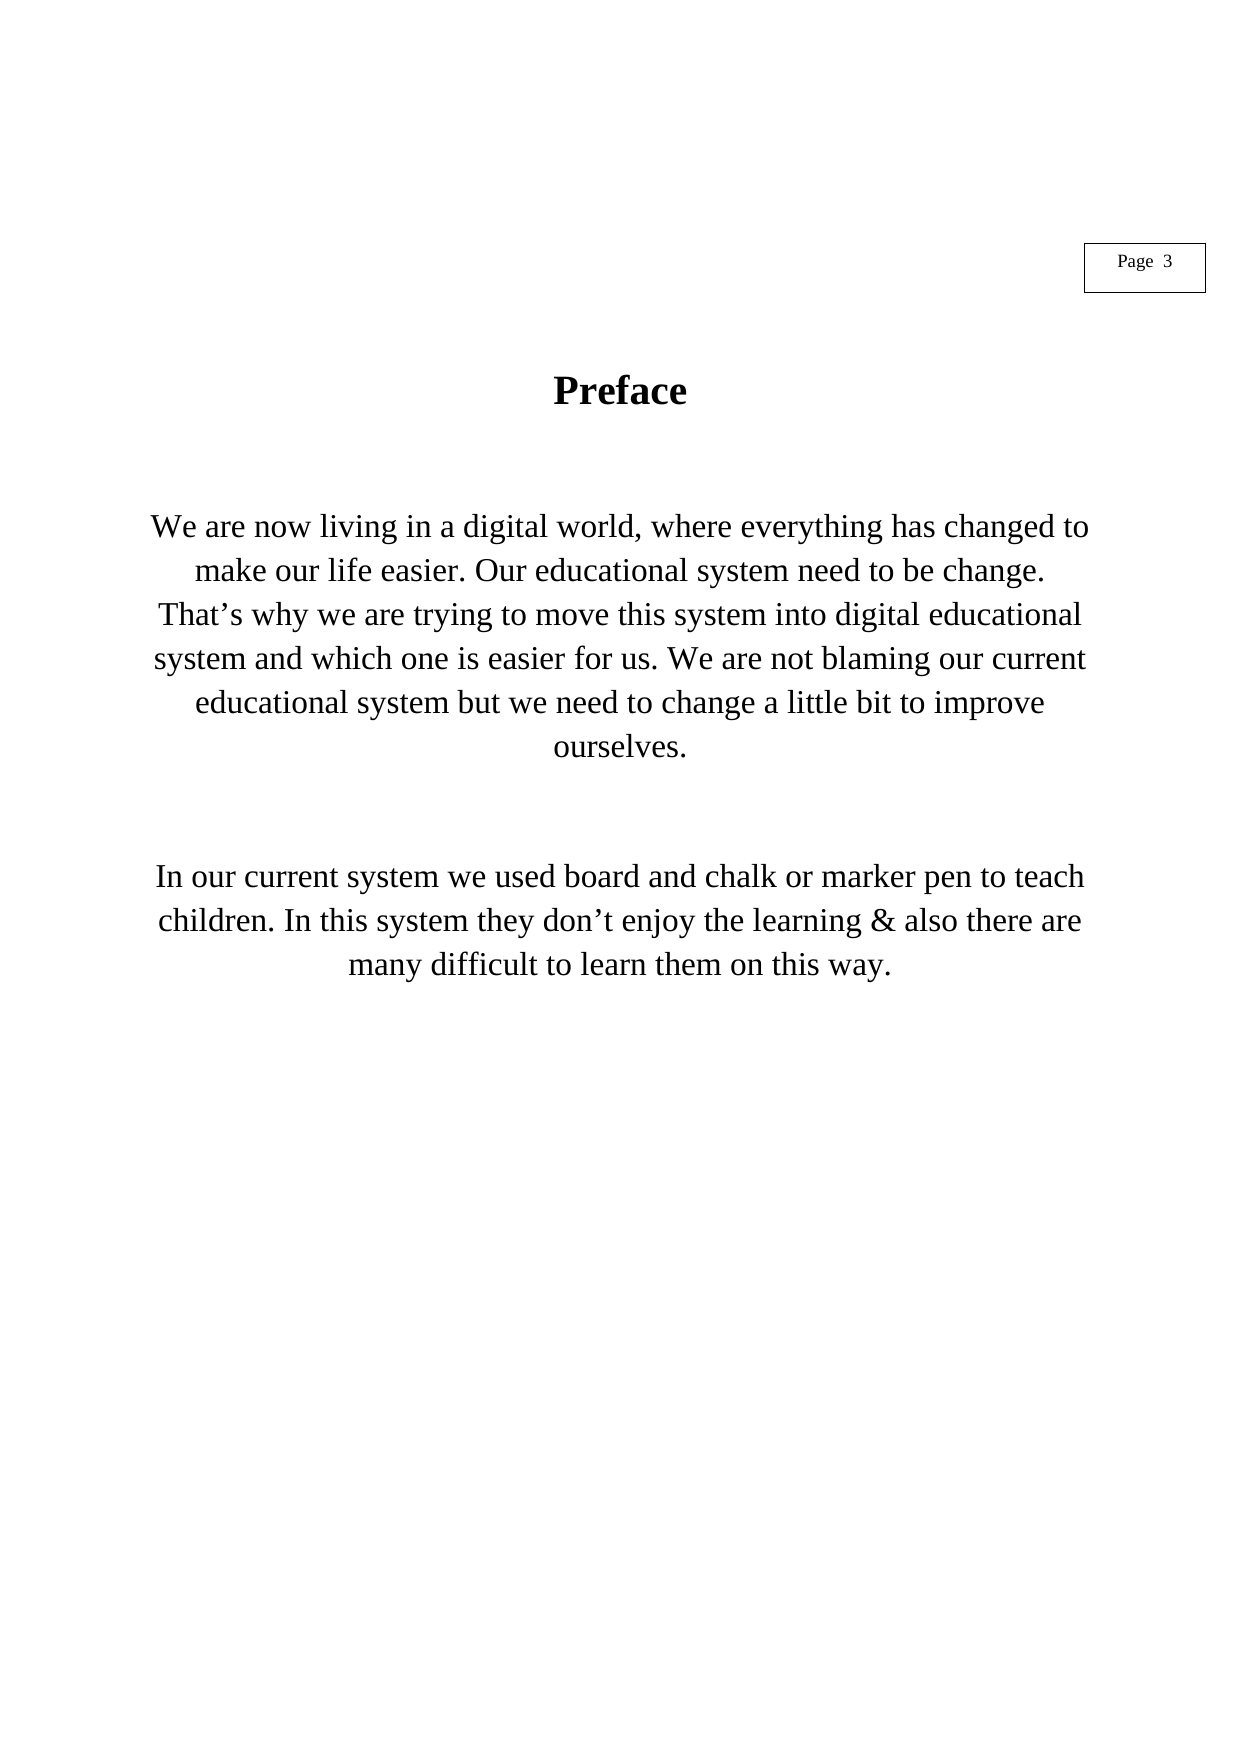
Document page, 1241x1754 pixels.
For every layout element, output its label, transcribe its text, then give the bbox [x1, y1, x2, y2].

text In our current system we used board and chalk or marker pen to teach children. In this system they don’t enjoy the learning & also there are many difficult to learn them on this way. [150, 856, 1090, 983]
text We are now living in a digital world, where everything has changed to make our life easier. Our educational system need to be change. That’s why we are trying to move this system into digital educational system and which one is easier for us. We are not blaming our current educational system but we need to change a little bit to improve ourselves. [150, 506, 1090, 765]
text Preface [150, 365, 1090, 413]
